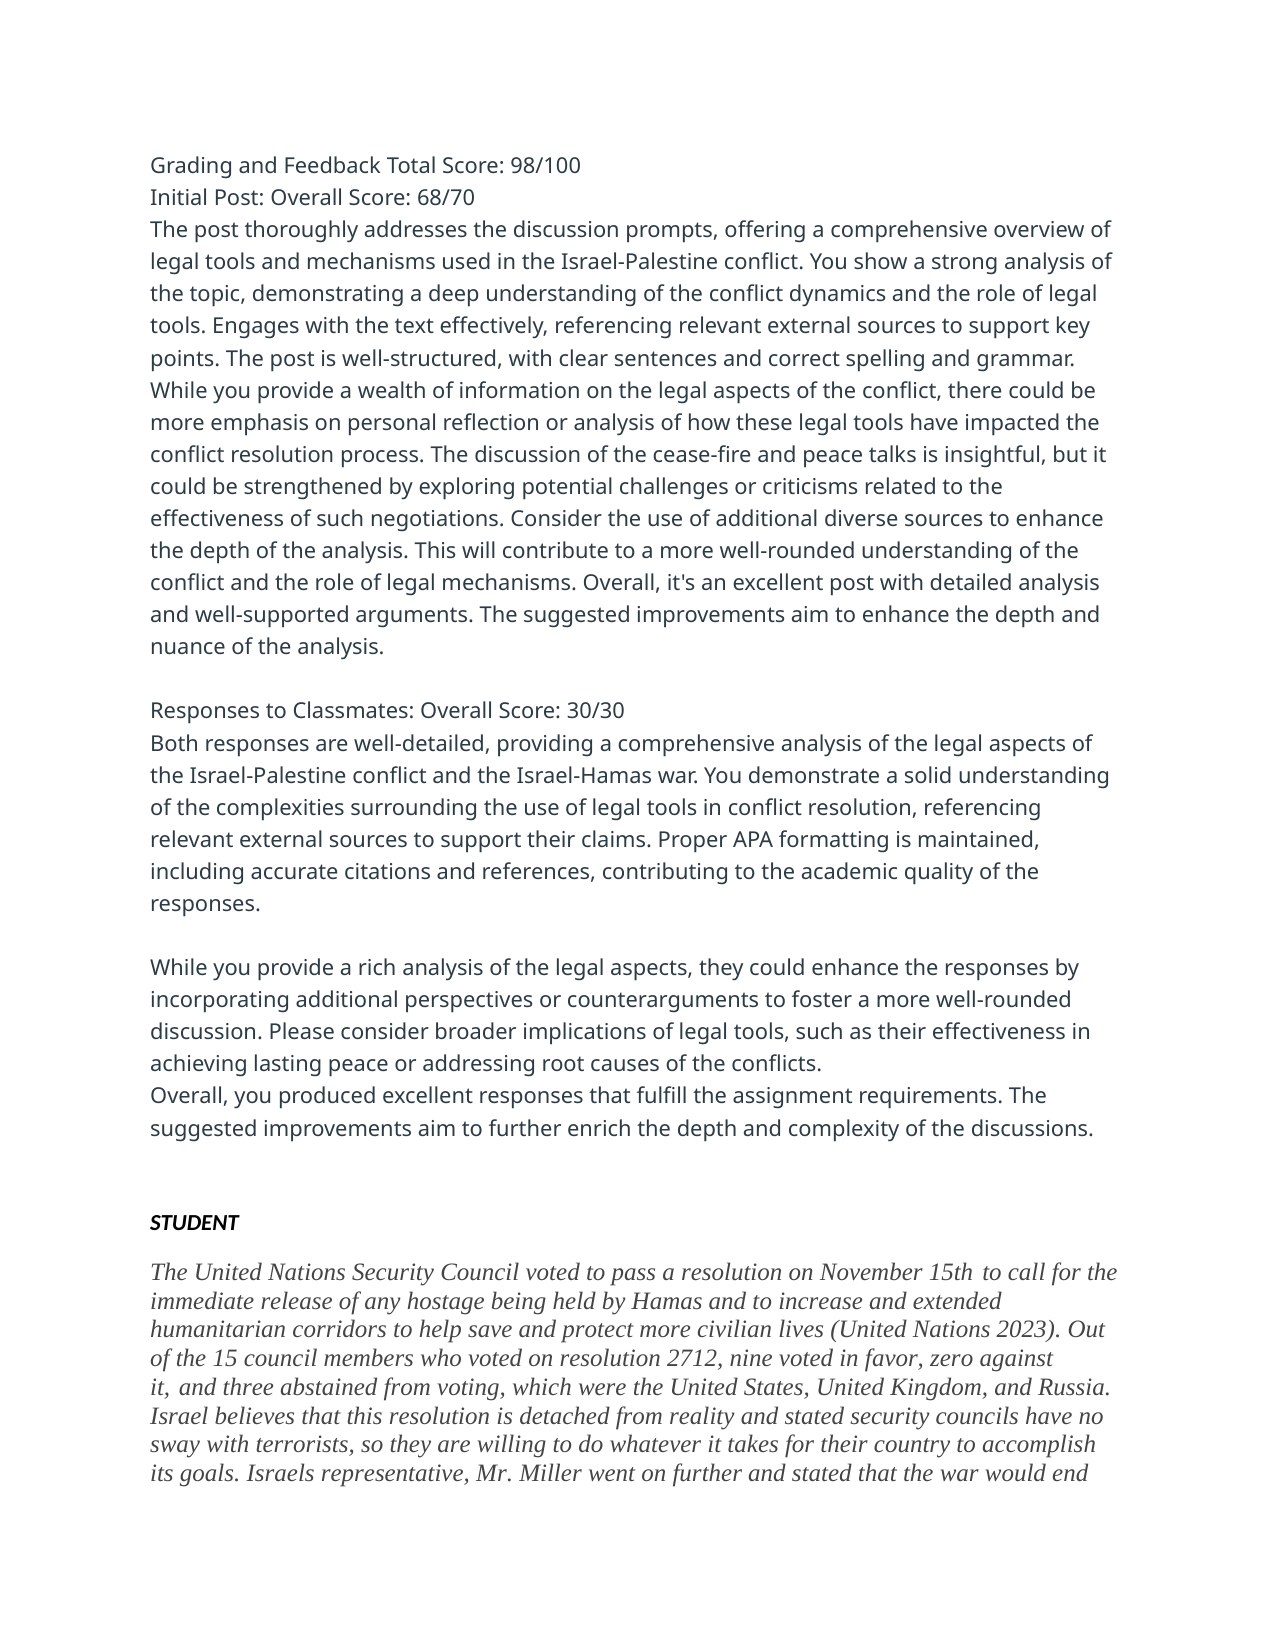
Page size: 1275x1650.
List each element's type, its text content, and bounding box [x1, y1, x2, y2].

text Grading and Feedback Total Score: 98/100 Initial Post: Overall Score: 68/70 The post thoroughly addresses the discussion prompts, offering a comprehensive overview of legal tools and mechanisms used in the Israel-Palestine conflict. You show a strong analysis of the topic, demonstrating a deep understanding of the conflict dynamics and the role of legal tools. Engages with the text effectively, referencing relevant external sources to support key points. The post is well-structured, with clear sentences and correct spelling and grammar. While you provide a wealth of information on the legal aspects of the conflict, there could be more emphasis on personal reflection or analysis of how these legal tools have impacted the conflict resolution process. The discussion of the cease-fire and peace talks is insightful, but it could be strengthened by exploring potential challenges or criticisms related to the effectiveness of such negotiations. Consider the use of additional diverse sources to enhance the depth of the analysis. This will contribute to a more well-rounded understanding of the conflict and the role of legal mechanisms. Overall, it's an excellent post with detailed analysis and well-supported arguments. The suggested improvements aim to enhance the depth and nuance of the analysis. Responses to Classmates: Overall Score: 30/30 Both responses are well-detailed, providing a comprehensive analysis of the legal aspects of the Israel-Palestine conflict and the Israel-Hamas war. You demonstrate a solid understanding of the complexities surrounding the use of legal tools in conflict resolution, referencing relevant external sources to support their claims. Proper APA formatting is maintained, including accurate citations and references, contributing to the academic quality of the responses. While you provide a rich analysis of the legal aspects, they could enhance the responses by incorporating additional perspectives or counterarguments to foster a more well-rounded discussion. Please consider broader implications of legal tools, such as their effectiveness in achieving lasting peace or addressing root causes of the conflicts. Overall, you produced excellent responses that fulfill the assignment requirements. The suggested improvements aim to further enrich the depth and complexity of the discussions. [150, 150, 1125, 1142]
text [150, 1257, 1125, 1487]
text STUDENT [150, 1208, 1125, 1236]
